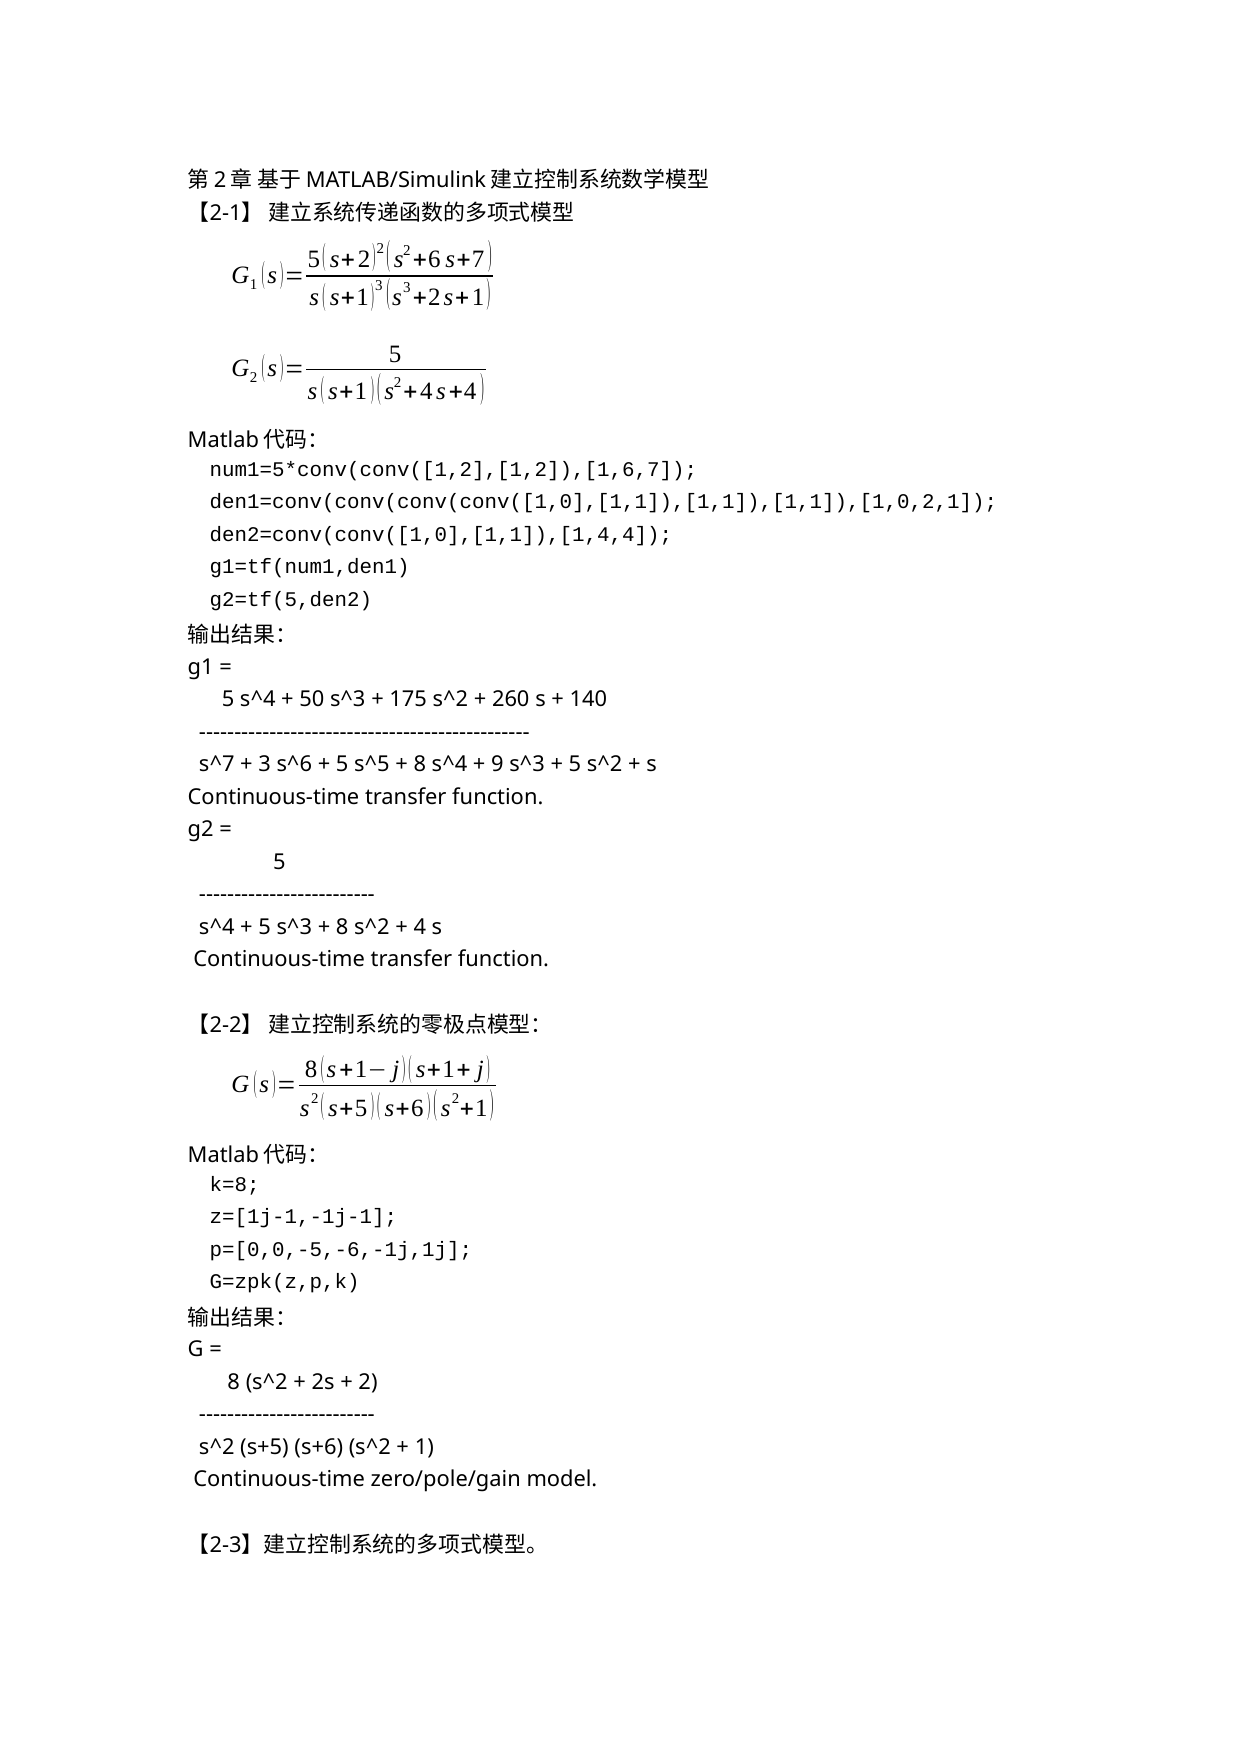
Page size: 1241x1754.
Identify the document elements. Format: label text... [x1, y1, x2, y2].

text 8 (s^2 + 2s + 2) [187, 1364, 1053, 1397]
text G=zpk(z,p,k) [209, 1267, 1053, 1299]
text s^7 + 3 s^6 + 5 s^5 + 8 s^4 + 9 s^3 + 5 s^2 + s [187, 747, 1053, 779]
text Continuous-time zero/pole/gain model. [187, 1462, 1053, 1494]
text 输出结果： [187, 1299, 1053, 1332]
text 【2-1】 建立系统传递函数的多项式模型 [187, 194, 1053, 227]
text num1=5*conv(conv([1,2],[1,2]),[1,6,7]); [209, 454, 1053, 487]
text s^4 + 5 s^3 + 8 s^2 + 4 s [187, 909, 1053, 942]
text Continuous-time transfer function. [187, 942, 1053, 974]
text ------------------------- [187, 877, 1053, 909]
text 5 s^4 + 50 s^3 + 175 s^2 + 260 s + 140 [187, 682, 1053, 714]
text g2 = [187, 812, 1053, 844]
text s^2 (s+5) (s+6) (s^2 + 1) [187, 1429, 1053, 1462]
text p=[0,0,-5,-6,-1j,1j]; [209, 1234, 1053, 1267]
text z=[1j-1,-1j-1]; [209, 1202, 1053, 1234]
text Continuous-time transfer function. [187, 779, 1053, 812]
text Matlab代码： [187, 1137, 1053, 1169]
text g1 = [187, 649, 1053, 682]
text Matlab代码： [187, 422, 1053, 454]
text 【2-3】建立控制系统的多项式模型。 [187, 1527, 1053, 1559]
text den1=conv(conv(conv(conv([1,0],[1,1]),[1,1]),[1,1]),[1,0,2,1]); [209, 487, 1053, 519]
text g2=tf(5,den2) [209, 584, 1053, 617]
text den2=conv(conv([1,0],[1,1]),[1,4,4]); [209, 519, 1053, 552]
text 第2章 基于MATLAB/Simulink建立控制系统数学模型 [187, 162, 1053, 194]
text 5 [187, 844, 1053, 877]
text ------------------------- [187, 1397, 1053, 1429]
text g1=tf(num1,den1) [209, 552, 1053, 584]
text 输出结果： [187, 617, 1053, 649]
text G = [187, 1332, 1053, 1364]
text 【2-2】 建立控制系统的零极点模型： [187, 1007, 1053, 1039]
text ----------------------------------------------- [187, 714, 1053, 747]
text k=8; [209, 1169, 1053, 1202]
